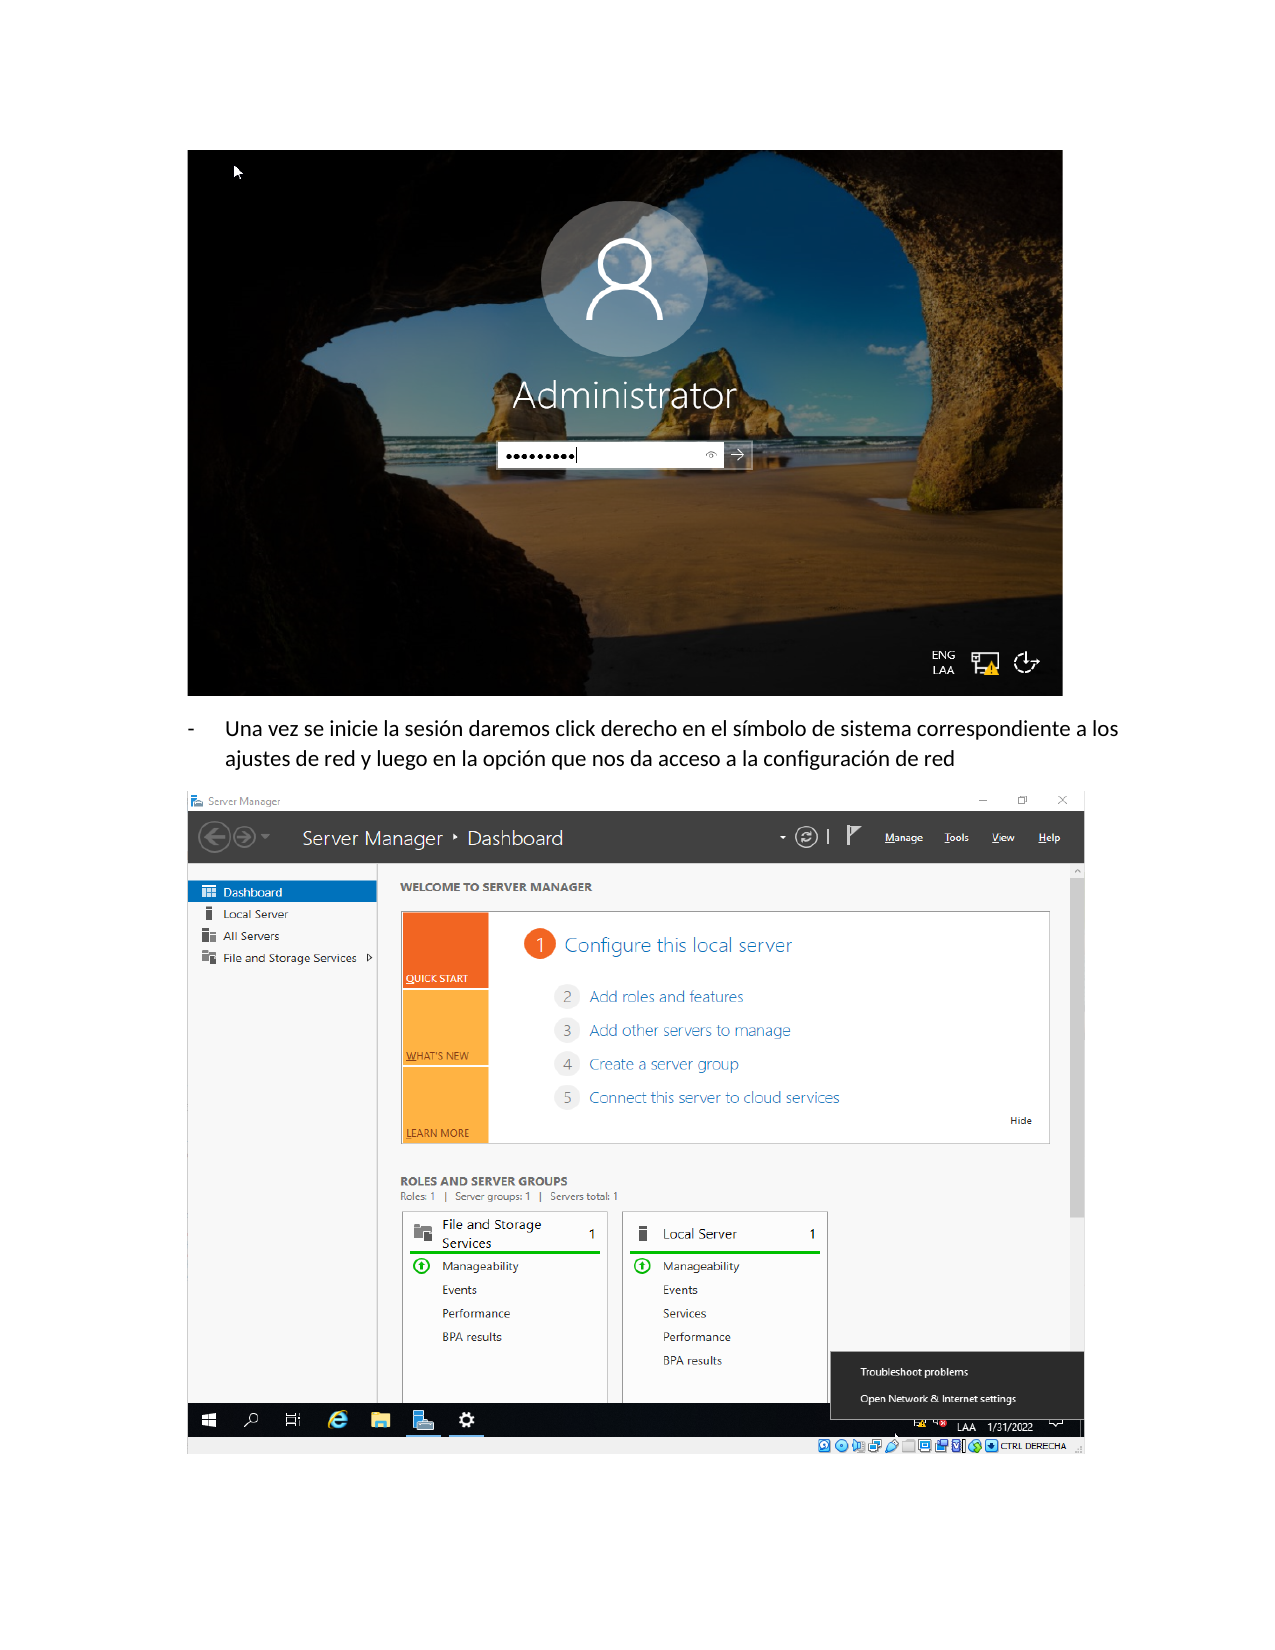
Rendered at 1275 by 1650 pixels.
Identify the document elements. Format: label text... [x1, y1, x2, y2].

list Una vez se inicie la sesión daremos click derecho en el símbolo de sistema correspondiente a los ajustes de red y luego en la opción que nos da acceso a la configuración de red [187, 714, 1125, 772]
picture [187, 150, 1063, 696]
picture [187, 791, 1085, 1454]
